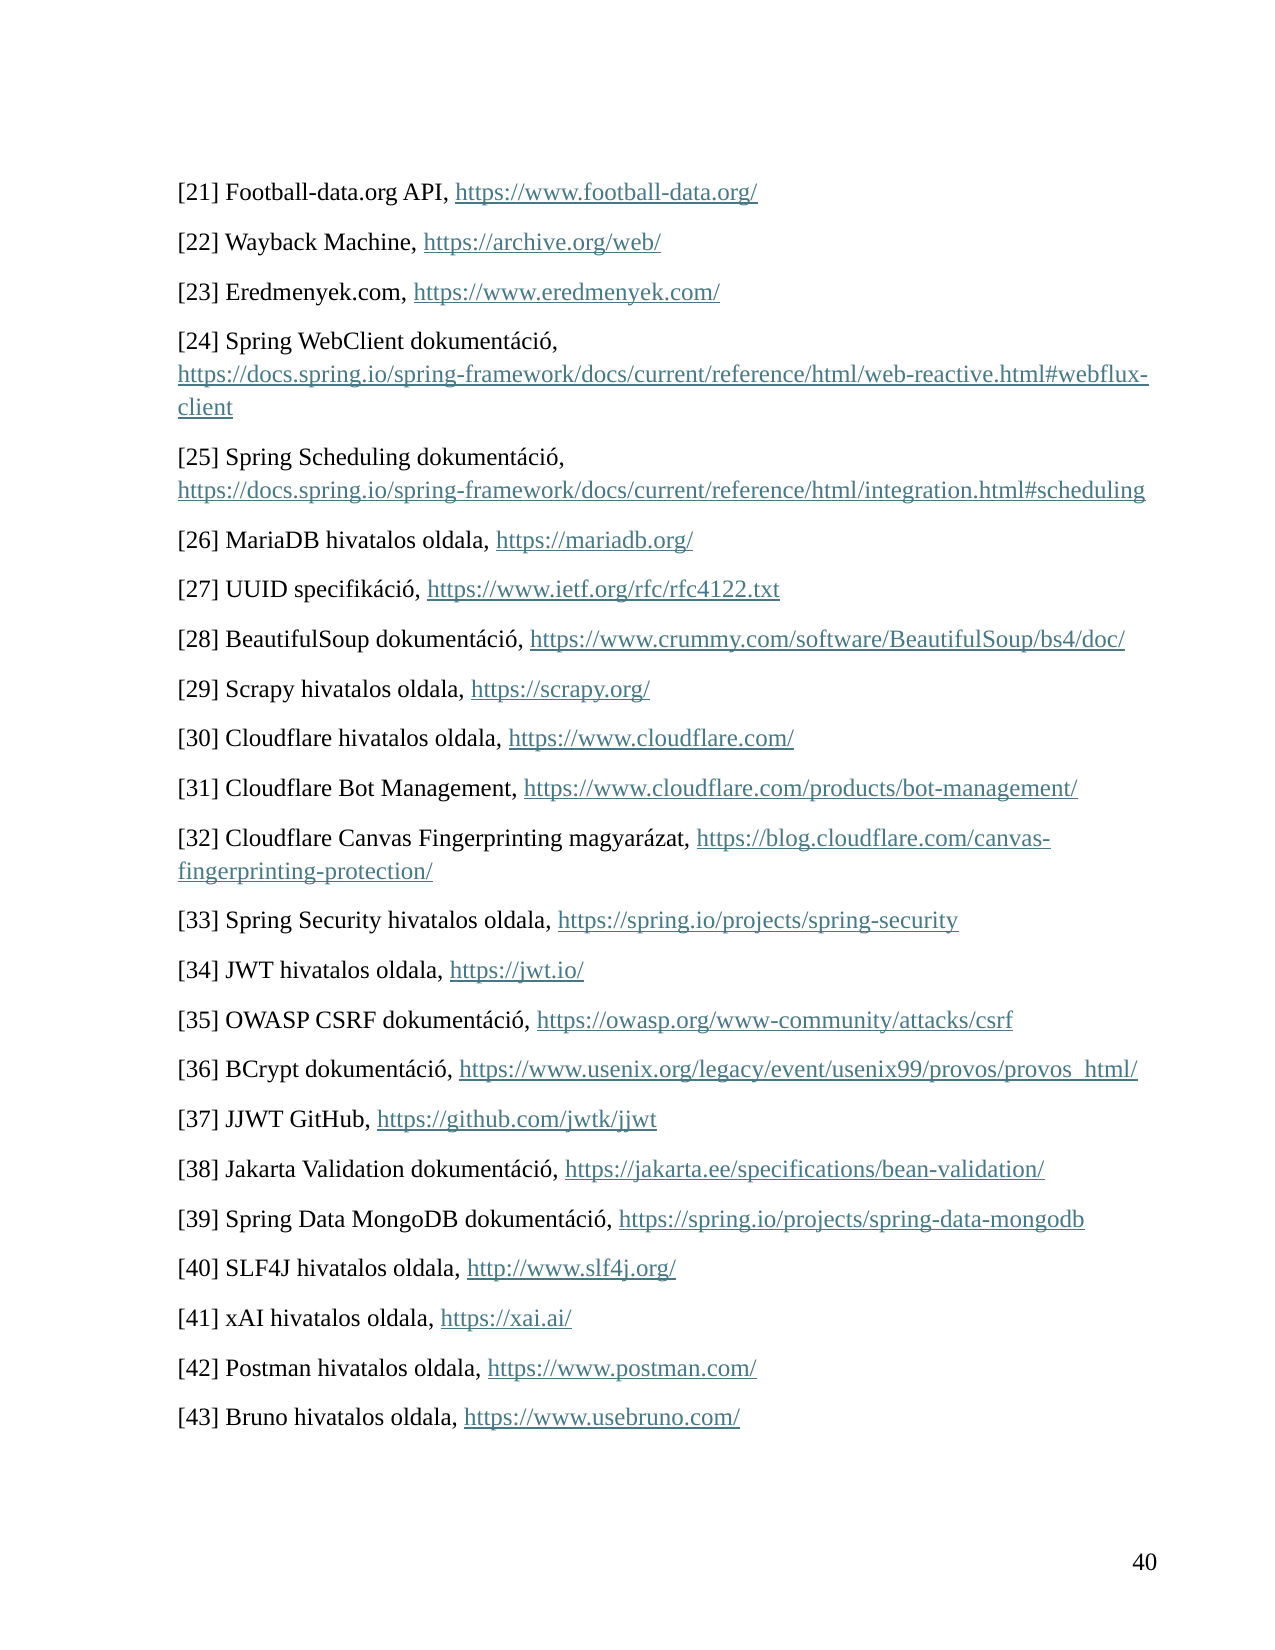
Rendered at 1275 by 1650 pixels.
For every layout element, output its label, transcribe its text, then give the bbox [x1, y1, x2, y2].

text [33] Spring Security hivatalos oldala, https://spring.io/projects/spring-security [177, 906, 1157, 934]
text [30] Cloudflare hivatalos oldala, https://www.cloudflare.com/ [177, 723, 1157, 752]
text [42] Postman hivatalos oldala, https://www.postman.com/ [177, 1353, 1157, 1381]
text [23] Eredmenyek.com, https://www.eredmenyek.com/ [177, 277, 1157, 305]
text [43] Bruno hivatalos oldala, https://www.usebruno.com/ [177, 1402, 1157, 1431]
text [34] JWT hivatalos oldala, https://jwt.io/ [177, 955, 1157, 984]
text [24] Spring WebClient dokumentáció, https://docs.spring.io/spring-framework/docs/current/reference/html/web-reactive.html#webflux-client [177, 326, 1157, 421]
text [38] Jakarta Validation dokumentáció, https://jakarta.ee/specifications/bean-validation/ [177, 1154, 1157, 1183]
text [36] BCrypt dokumentáció, https://www.usenix.org/legacy/event/usenix99/provos/provos_html/ [177, 1054, 1157, 1083]
text [26] MariaDB hivatalos oldala, https://mariadb.org/ [177, 525, 1157, 553]
text [27] UUID specifikáció, https://www.ietf.org/rfc/rfc4122.txt [177, 574, 1157, 603]
text [37] JJWT GitHub, https://github.com/jwtk/jjwt [177, 1104, 1157, 1133]
text [35] OWASP CSRF dokumentáció, https://owasp.org/www-community/attacks/csrf [177, 1005, 1157, 1034]
text [28] BeautifulSoup dokumentáció, https://www.crummy.com/software/BeautifulSoup/bs4/doc/ [177, 624, 1157, 653]
text [41] xAI hivatalos oldala, https://xai.ai/ [177, 1303, 1157, 1332]
text [39] Spring Data MongoDB dokumentáció, https://spring.io/projects/spring-data-mongodb [177, 1204, 1157, 1232]
text [29] Scrapy hivatalos oldala, https://scrapy.org/ [177, 674, 1157, 702]
text [21] Football-data.org API, https://www.football-data.org/ [177, 177, 1157, 206]
text [40] SLF4J hivatalos oldala, http://www.slf4j.org/ [177, 1253, 1157, 1282]
text [32] Cloudflare Canvas Fingerprinting magyarázat, https://blog.cloudflare.com/canvas-fingerprinting-protection/ [177, 823, 1157, 884]
text [25] Spring Scheduling dokumentáció, https://docs.spring.io/spring-framework/docs/current/reference/html/integration.html#scheduling [177, 442, 1157, 504]
text [31] Cloudflare Bot Management, https://www.cloudflare.com/products/bot-management/ [177, 773, 1157, 802]
text [22] Wayback Machine, https://archive.org/web/ [177, 227, 1157, 256]
